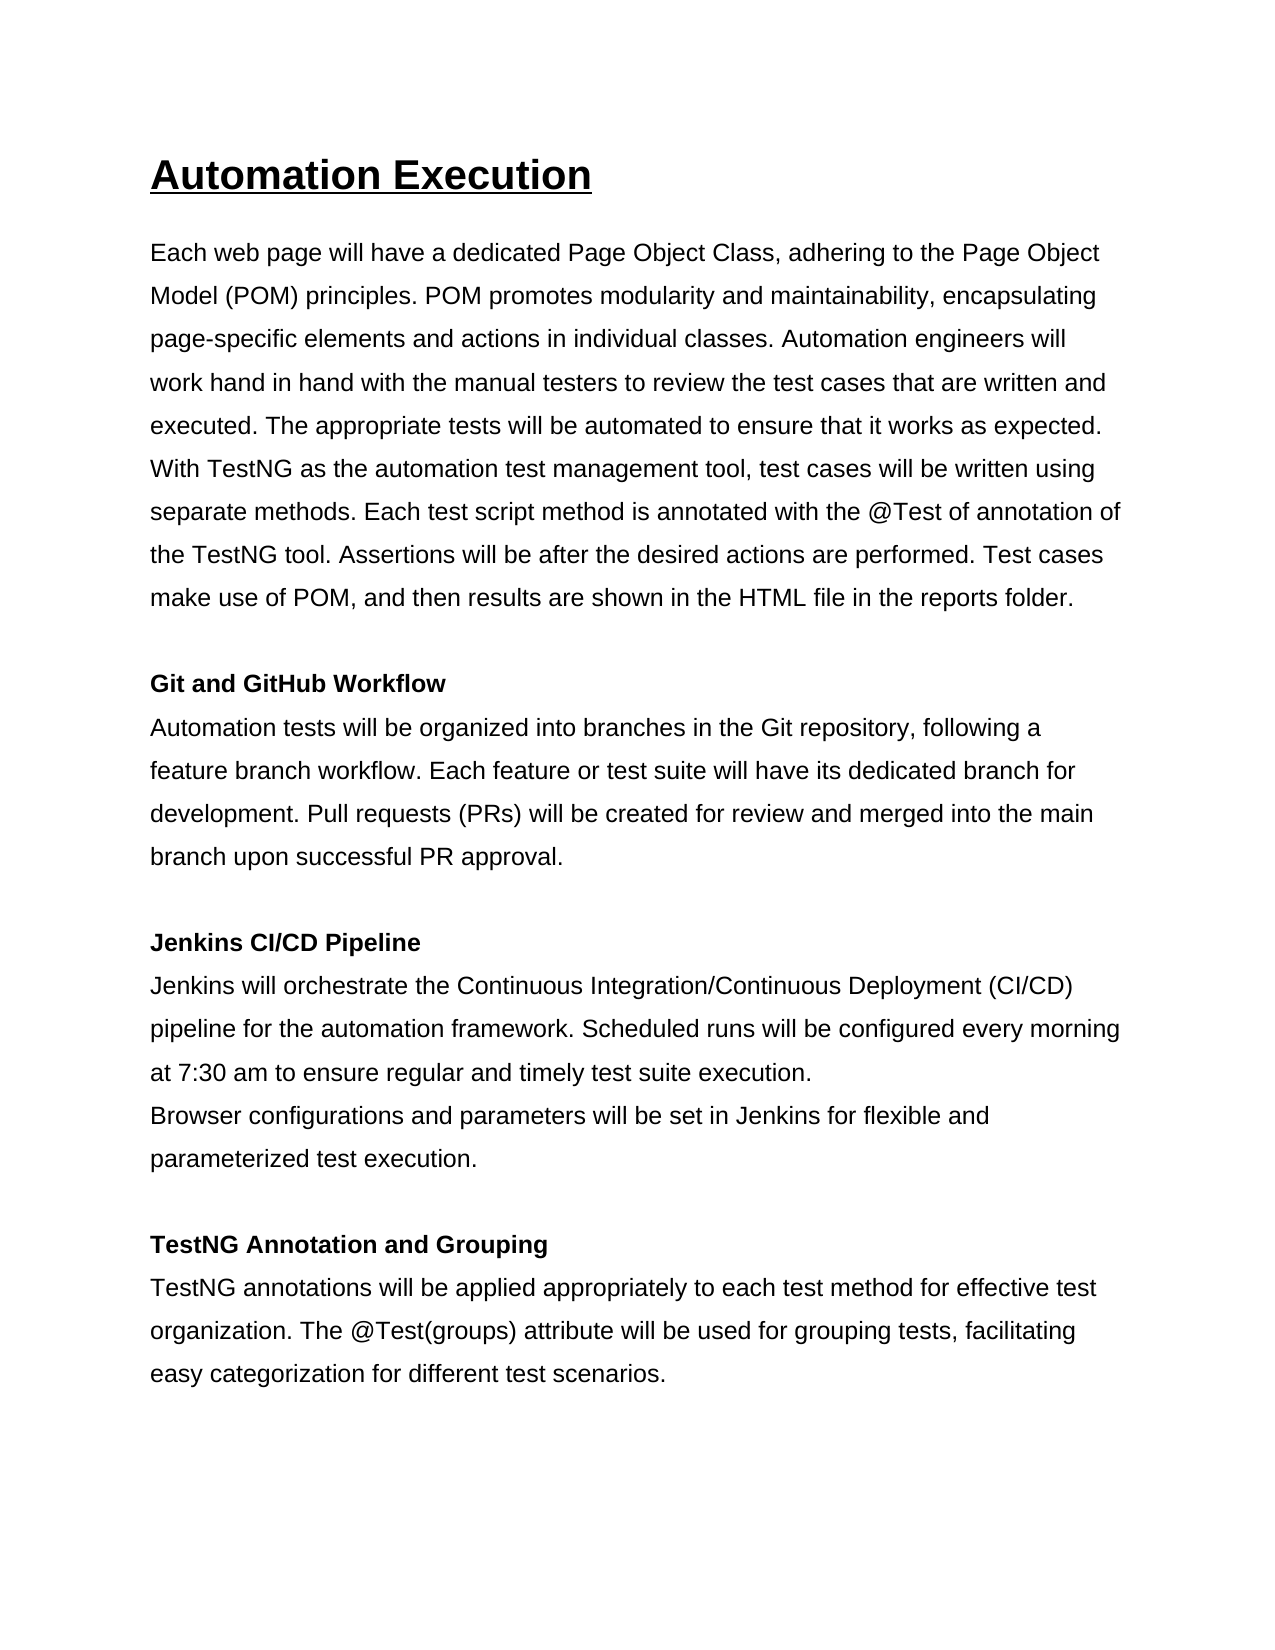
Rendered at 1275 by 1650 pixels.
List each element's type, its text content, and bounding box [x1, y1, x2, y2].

text Git and GitHub Workflow [150, 669, 1125, 698]
text Each web page will have a dedicated Page Object Class, adhering to the Page Object Model (POM) principles. POM promotes modularity and maintainability, encapsulating page-specific elements and actions in individual classes. Automation engineers will work hand in hand with the manual testers to review the test cases that are written and executed. The appropriate tests will be automated to ensure that it works as expected. With TestNG as the automation test management tool, test cases will be written using separate methods. Each test script method is annotated with the @Test of annotation of the TestNG tool. Assertions will be after the desired actions are performed. Test cases make use of POM, and then results are shown in the HTML file in the reports folder. [150, 238, 1125, 612]
text Automation Execution [150, 150, 1125, 198]
text Automation tests will be organized into branches in the Git repository, following a feature branch workflow. Each feature or test suite will have its dedicated branch for development. Pull requests (PRs) will be created for review and merged into the main branch upon successful PR approval. [150, 712, 1125, 871]
text Browser configurations and parameters will be set in Jenkins for flexible and parameterized test execution. [150, 1101, 1125, 1172]
text Jenkins will orchestrate the Continuous Integration/Continuous Deployment (CI/CD) pipeline for the automation framework. Scheduled runs will be configured every morning at 7:30 am to ensure regular and timely test suite execution. [150, 971, 1125, 1086]
text TestNG Annotation and Grouping [150, 1230, 1125, 1259]
text Jenkins CI/CD Pipeline [150, 928, 1125, 957]
text TestNG annotations will be applied appropriately to each test method for effective test organization. The @Test(groups) attribute will be used for grouping tests, facilitating easy categorization for different test scenarios. [150, 1273, 1125, 1388]
